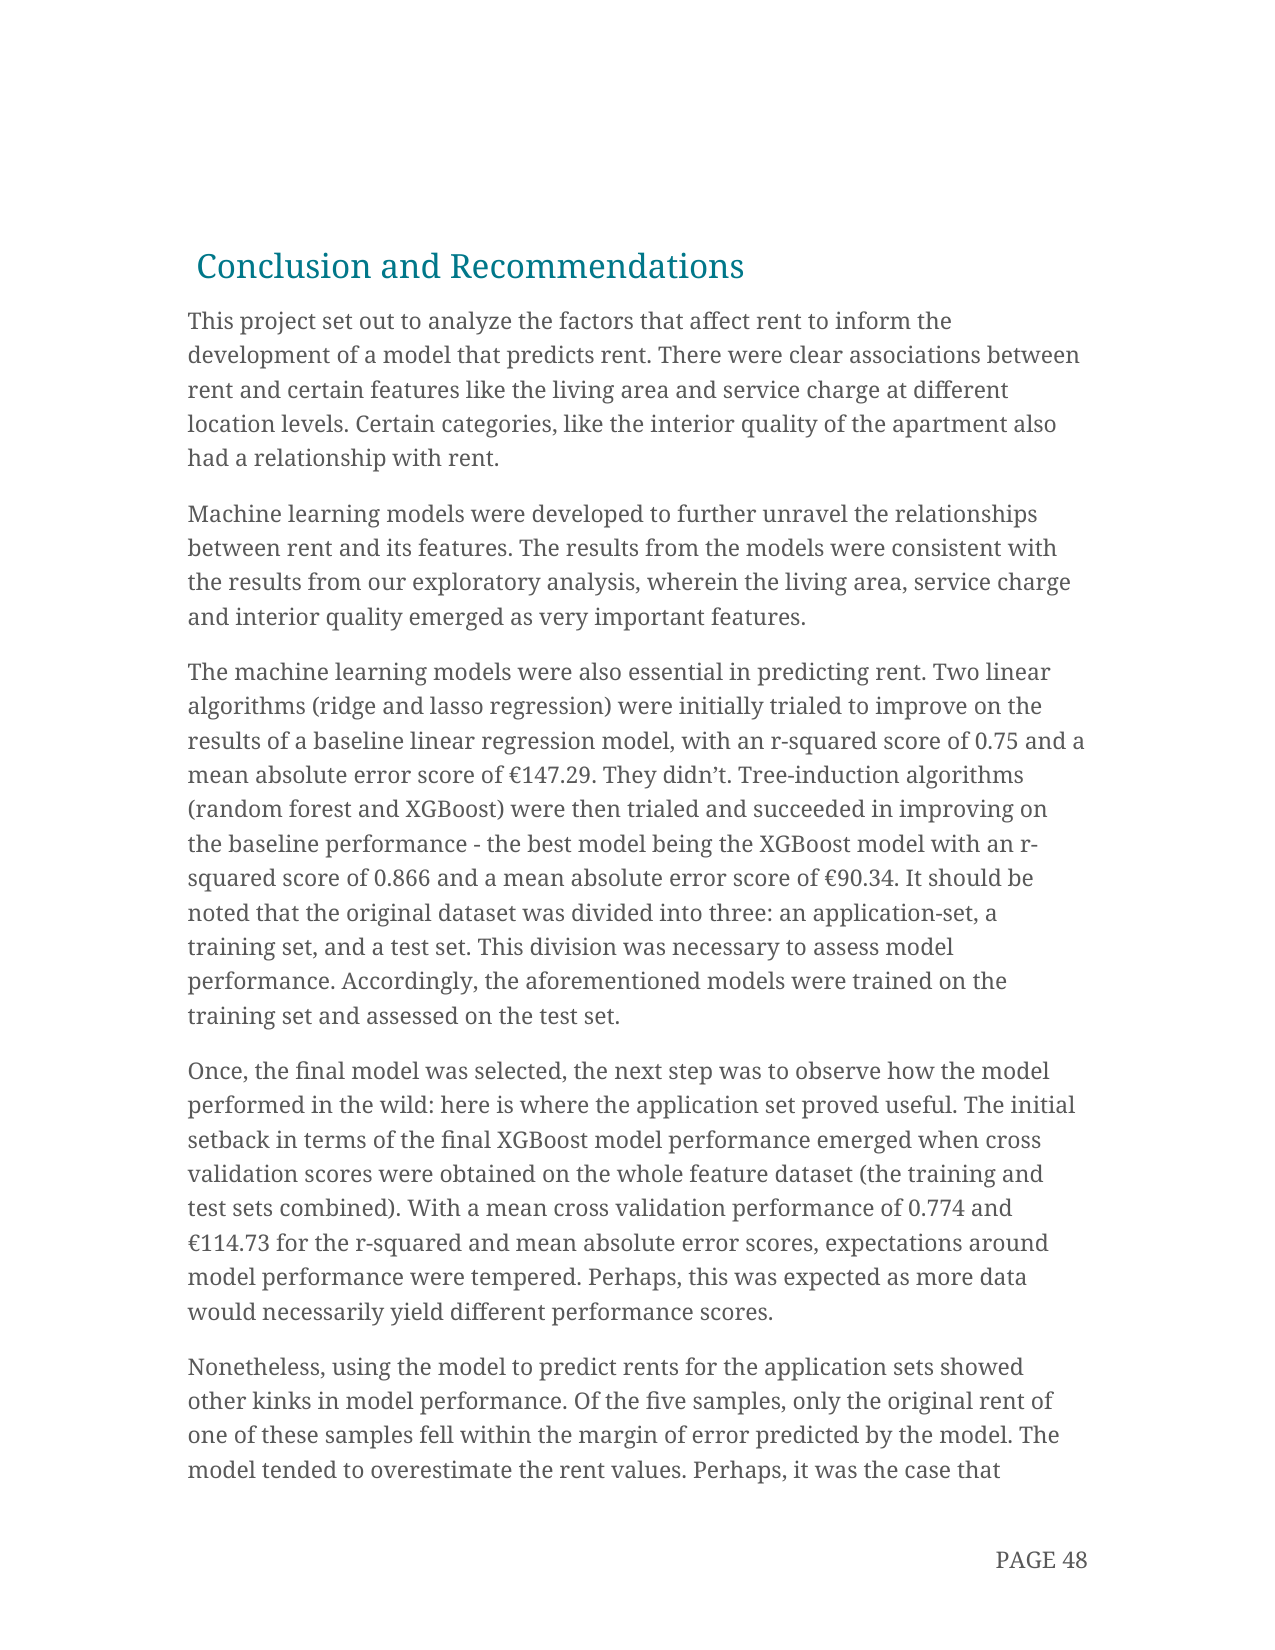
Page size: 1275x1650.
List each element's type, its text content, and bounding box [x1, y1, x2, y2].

subtitle Conclusion and Recommendations [187, 242, 1087, 288]
text Machine learning models were developed to further unravel the relationships between rent and its features. The results from the models were consistent with the results from our exploratory analysis, wherein the living area, service charge and interior quality emerged as very important features. [187, 498, 1087, 632]
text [187, 1351, 1087, 1485]
text Once, the final model was selected, the next step was to observe how the model performed in the wild: here is where the application set proved useful. The initial setback in terms of the final XGBoost model performance emerged when cross validation scores were obtained on the whole feature dataset (the training and test sets combined). With a mean cross validation performance of 0.774 and €114.73 for the r-squared and mean absolute error scores, expectations around model performance were tempered. Perhaps, this was expected as more data would necessarily yield different performance scores. [187, 1055, 1087, 1327]
text The machine learning models were also essential in predicting rent. Two linear algorithms (ridge and lasso regression) were initially trialed to improve on the results of a baseline linear regression model, with an r-squared score of 0.75 and a mean absolute error score of €147.29. They didn’t. Tree-induction algorithms (random forest and XGBoost) were then trialed and succeeded in improving on the baseline performance - the best model being the XGBoost model with an r-squared score of 0.866 and a mean absolute error score of €90.34. It should be noted that the original dataset was divided into three: an application-set, a training set, and a test set. This division was necessary to assess model performance. Accordingly, the aforementioned models were trained on the training set and assessed on the test set. [187, 656, 1087, 1031]
text This project set out to analyze the factors that affect rent to inform the development of a model that predicts rent. There were clear associations between rent and certain features like the living area and service charge at different location levels. Certain categories, like the interior quality of the apartment also had a relationship with rent. [187, 305, 1087, 474]
